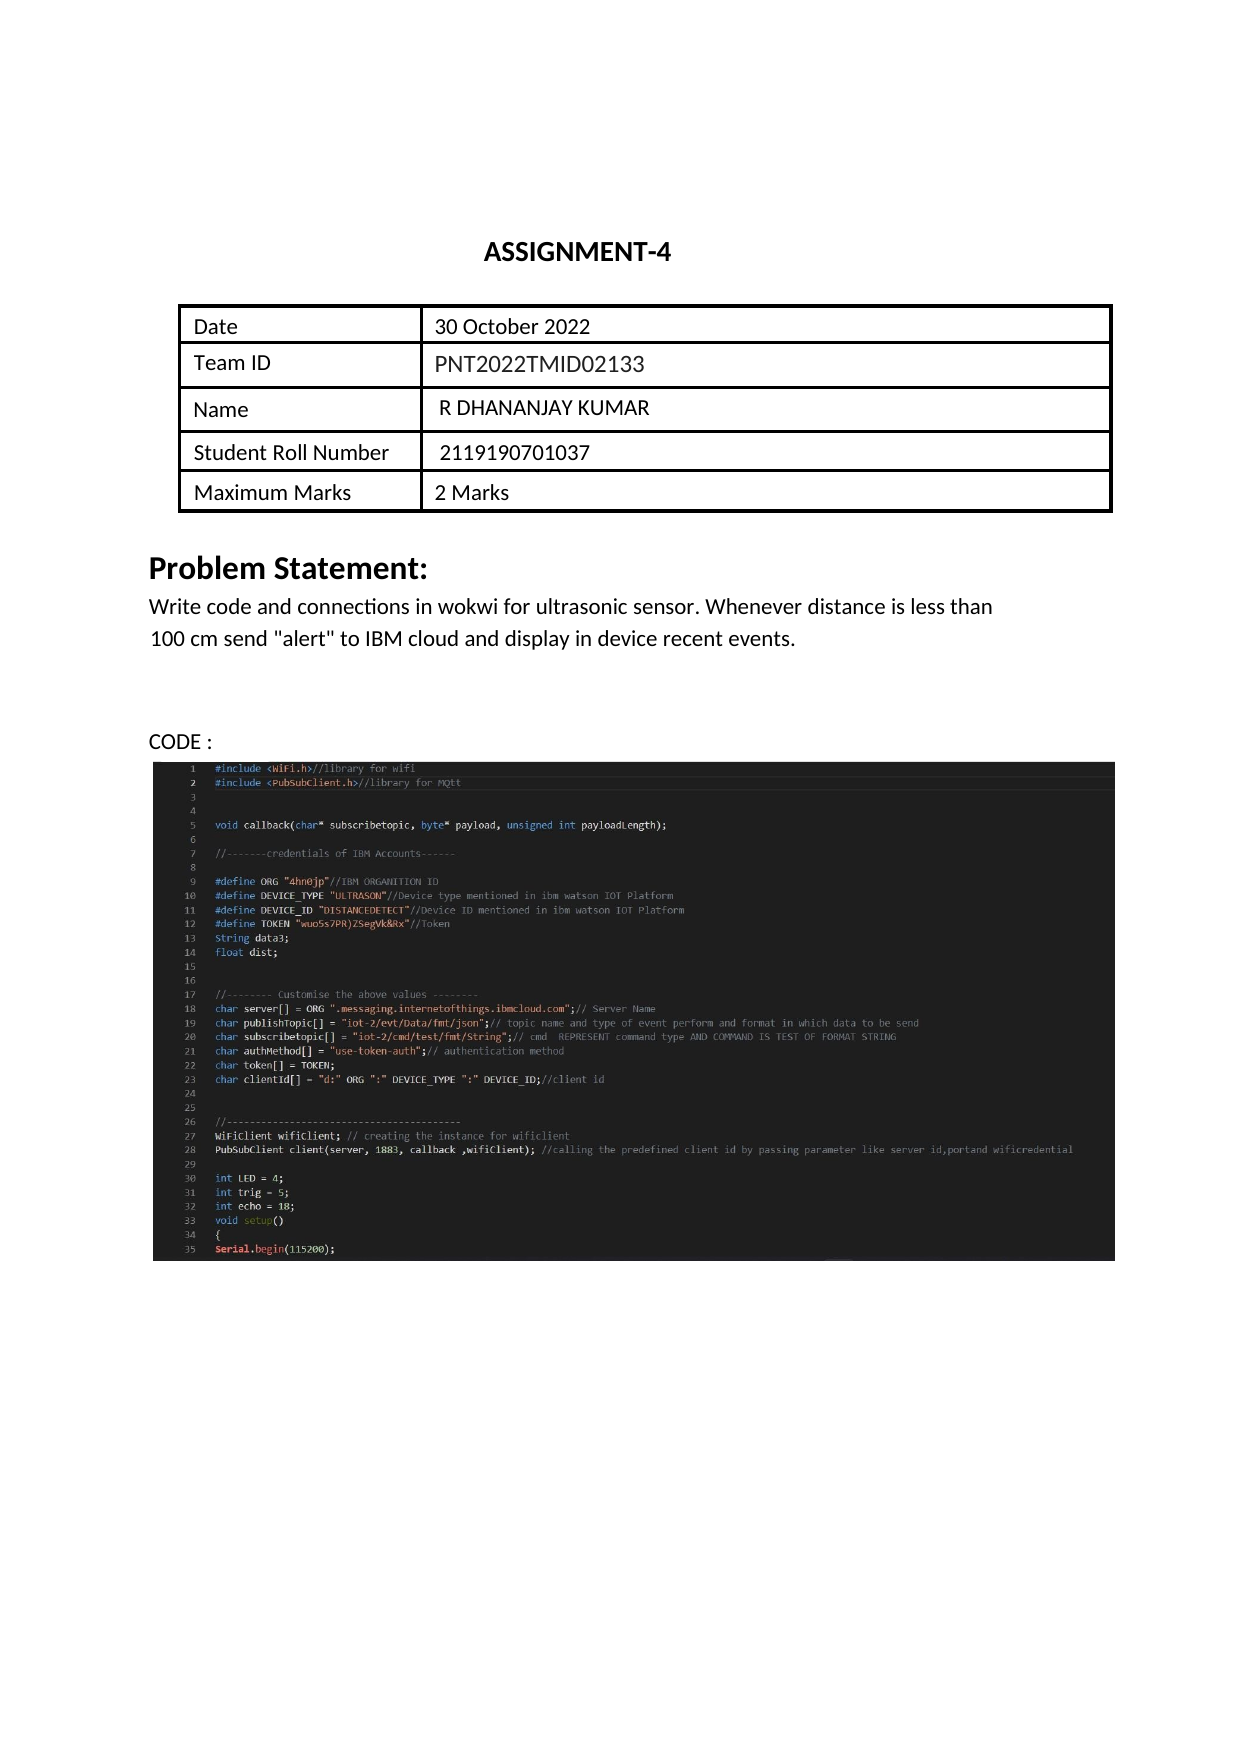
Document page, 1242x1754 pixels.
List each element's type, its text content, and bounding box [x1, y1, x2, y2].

title Problem Statement: [148, 547, 1139, 588]
table_cell 2 Marks [423, 472, 1109, 509]
table_cell R DHANANJAY KUMAR [423, 389, 1109, 430]
table_header Date [181, 308, 420, 341]
table_header 30 October 2022 [423, 308, 1109, 341]
table_cell Team ID [181, 344, 420, 386]
text Write code and connections in wokwi for ultrasonic sensor. Whenever distance is less than 100 cm send "alert" to IBM cloud and display in device recent events. [148, 592, 1013, 652]
table_cell Name [181, 389, 420, 430]
text CODE : [148, 727, 1139, 755]
table_cell Maximum Marks [181, 472, 420, 509]
table_cell PNT2022TMID02133 [423, 344, 1109, 386]
table_cell 2119190701037 [423, 433, 1109, 469]
picture [153, 761, 1115, 1261]
table_cell Student Roll Number [181, 433, 420, 469]
text ASSIGNMENT-4 [481, 233, 673, 269]
